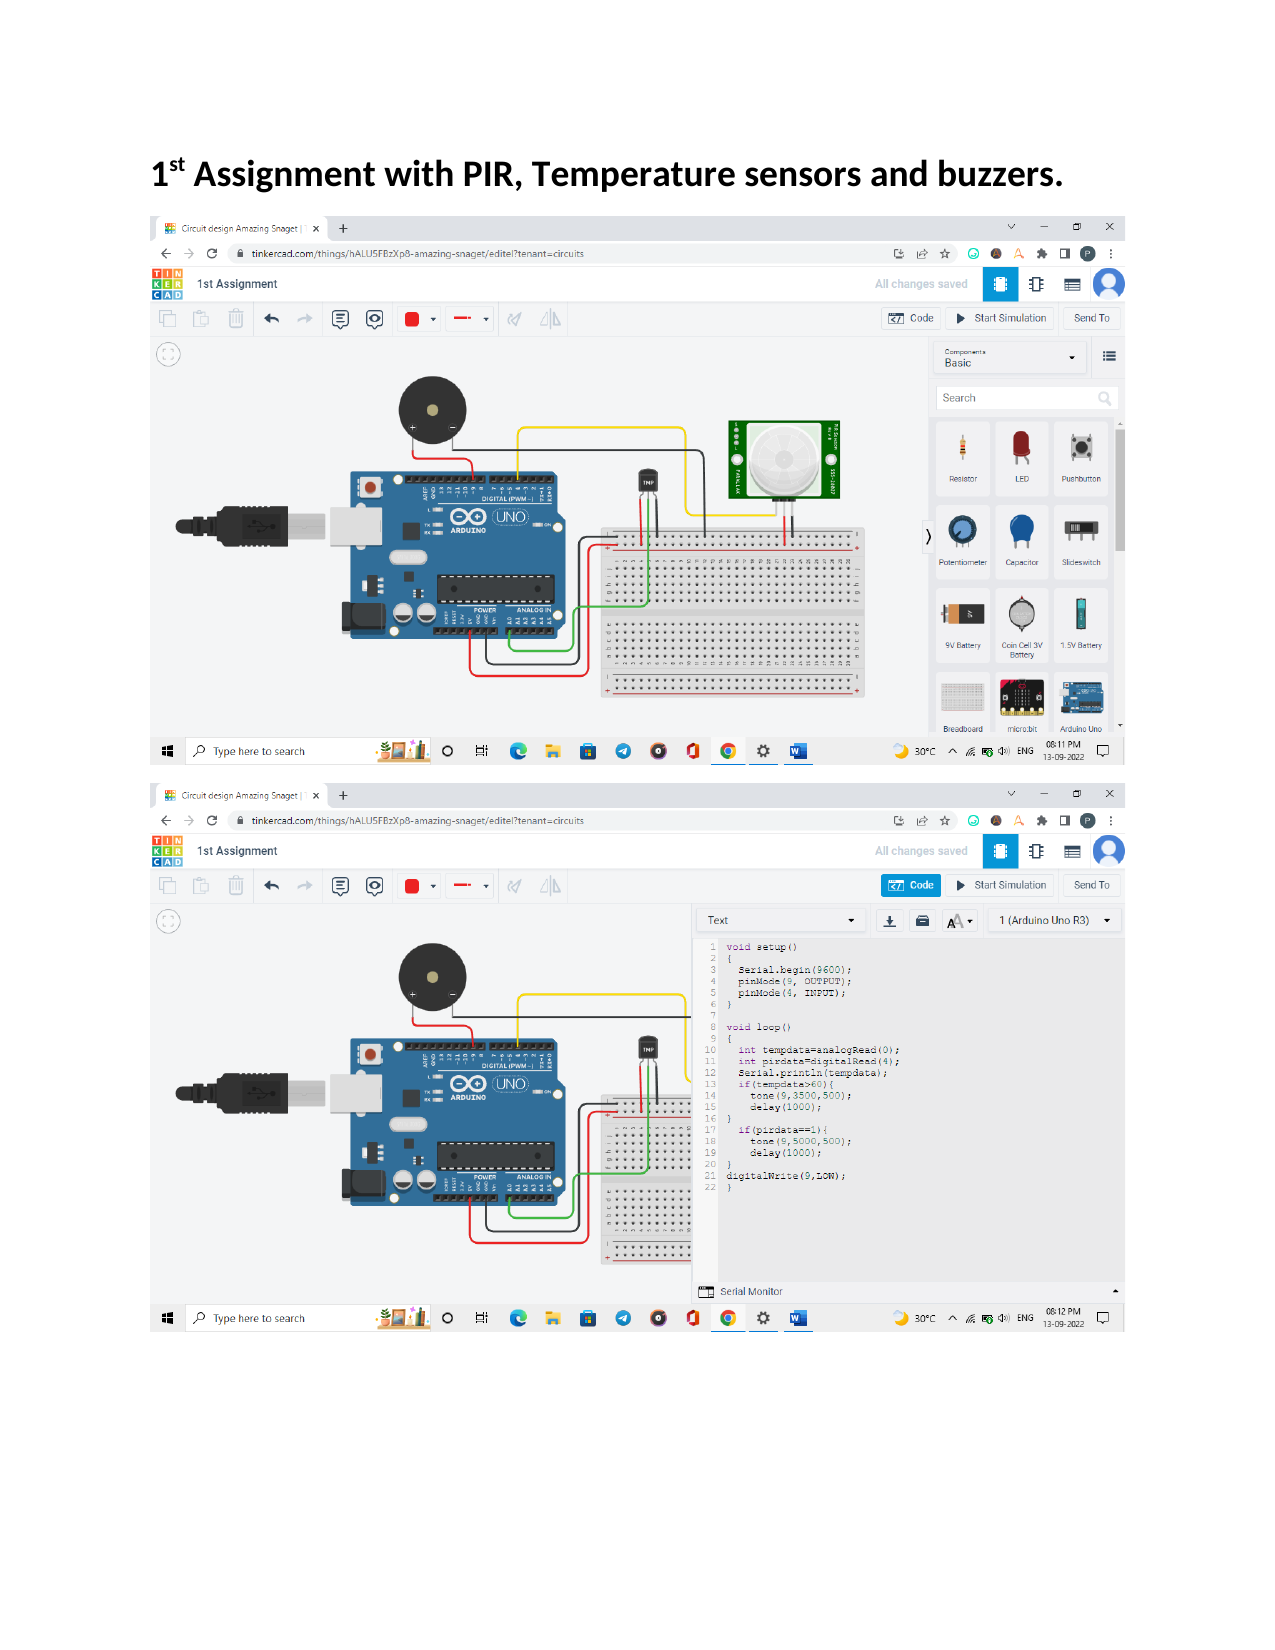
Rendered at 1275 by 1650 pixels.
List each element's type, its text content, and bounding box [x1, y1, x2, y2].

text 1st Assignment with PIR, Temperature sensors and buzzers. [150, 150, 1125, 196]
picture [150, 783, 1125, 1332]
picture [150, 216, 1125, 765]
